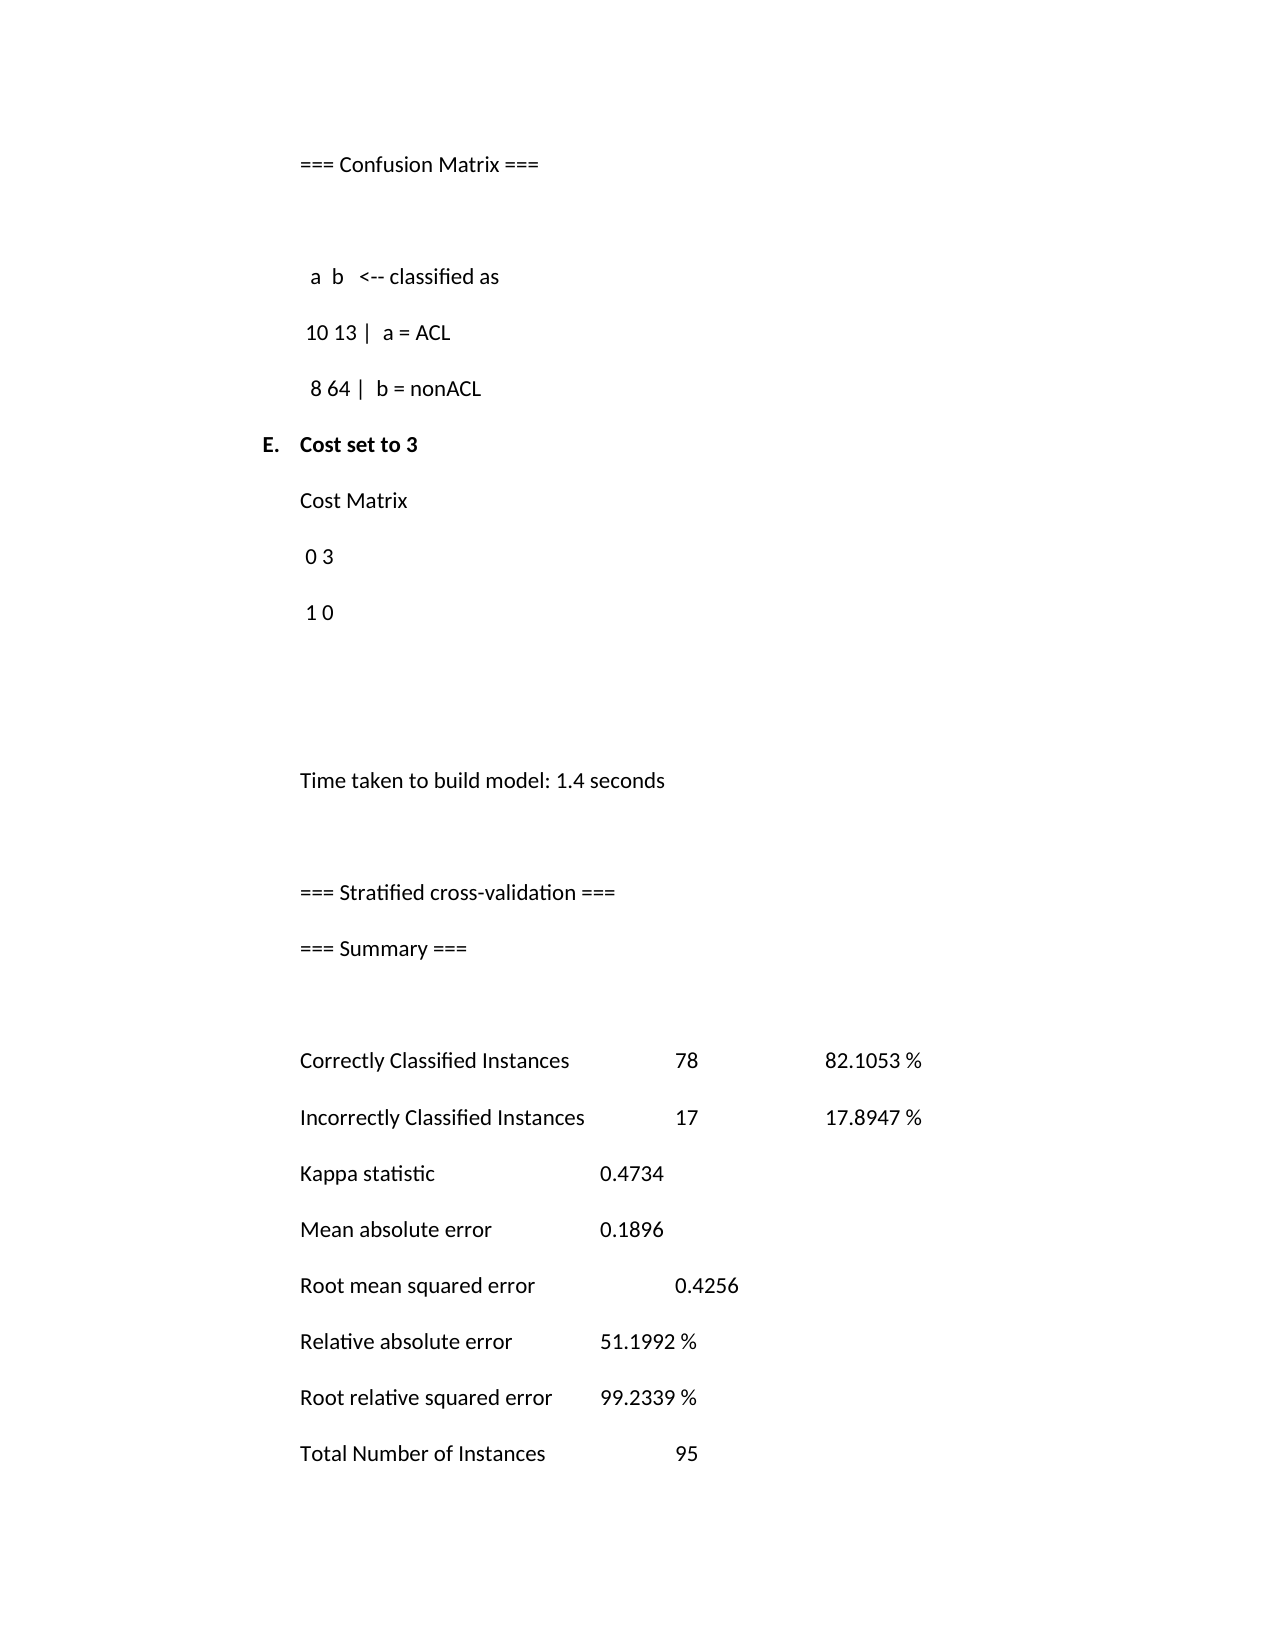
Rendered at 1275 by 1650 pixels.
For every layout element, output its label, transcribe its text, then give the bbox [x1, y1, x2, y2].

text === Confusion Matrix === [300, 150, 1125, 178]
text 8 64 | b = nonACL [300, 374, 1125, 402]
text Mean absolute error 0.1896 [300, 1215, 1125, 1243]
text Cost Matrix [300, 486, 1125, 514]
text a b <-- classified as [300, 262, 1125, 290]
text Correctly Classified Instances 78 82.1053 % [300, 1047, 1125, 1075]
text Root relative squared error 99.2339 % [300, 1383, 1125, 1411]
text Total Number of Instances 95 [300, 1439, 1125, 1467]
text Root mean squared error 0.4256 [300, 1271, 1125, 1299]
text Time taken to build model: 1.4 seconds [300, 766, 1125, 794]
text === Stratified cross-validation === [300, 878, 1125, 907]
text 10 13 | a = ACL [300, 318, 1125, 346]
text 1 0 [300, 598, 1125, 626]
text Relative absolute error 51.1992 % [300, 1327, 1125, 1355]
text === Summary === [300, 934, 1125, 963]
text Kappa statistic 0.4734 [300, 1159, 1125, 1187]
list Cost set to 3 [262, 430, 1125, 458]
text Incorrectly Classified Instances 17 17.8947 % [300, 1103, 1125, 1131]
text 0 3 [300, 542, 1125, 570]
